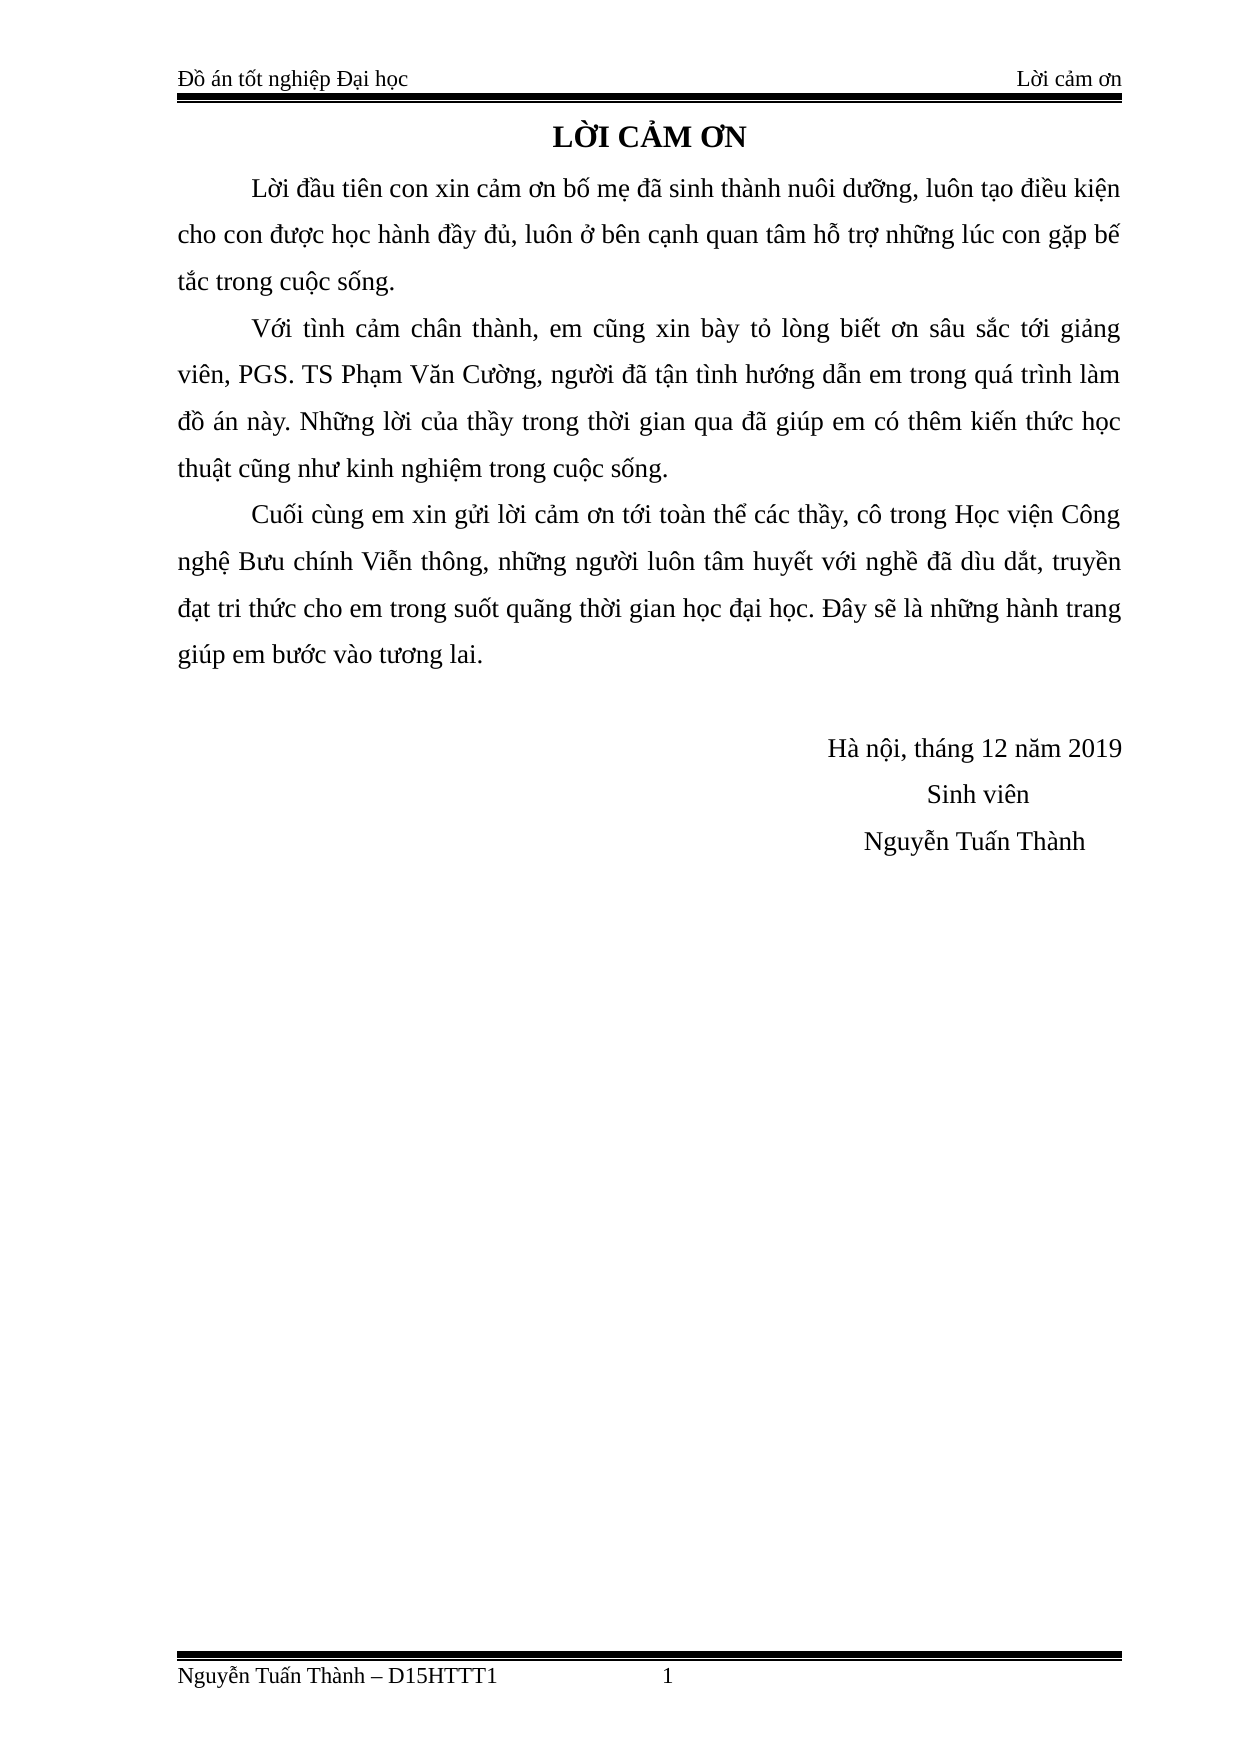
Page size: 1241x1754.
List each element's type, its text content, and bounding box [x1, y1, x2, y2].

text Sinh viên [811, 779, 1122, 810]
text Với tình cảm chân thành, em cũng xin bày tỏ lòng biết ơn sâu sắc tới giảng viên, PGS. TS Phạm Văn Cường, người đã tận tình hướng dẫn em trong quá trình làm đồ án này. Những lời của thầy trong thời gian qua đã giúp em có thêm kiến thức học thuật cũng như kinh nghiệm trong cuộc sống. [177, 312, 1122, 483]
text Nguyễn Tuấn Thành [752, 825, 1122, 856]
text Hà nội, tháng 12 năm 2019 [177, 732, 1122, 763]
text LỜI CẢM ƠN [177, 118, 1122, 154]
text Lời đầu tiên con xin cảm ơn bố mẹ đã sinh thành nuôi dưỡng, luôn tạo điều kiện cho con được học hành đầy đủ, luôn ở bên cạnh quan tâm hỗ trợ những lúc con gặp bế tắc trong cuộc sống. [177, 172, 1122, 296]
text Cuối cùng em xin gửi lời cảm ơn tới toàn thể các thầy, cô trong Học viện Công nghệ Bưu chính Viễn thông, những người luôn tâm huyết với nghề đã dìu dắt, truyền đạt tri thức cho em trong suốt quãng thời gian học đại học. Đây sẽ là những hành trang giúp em bước vào tương lai. [177, 499, 1122, 670]
